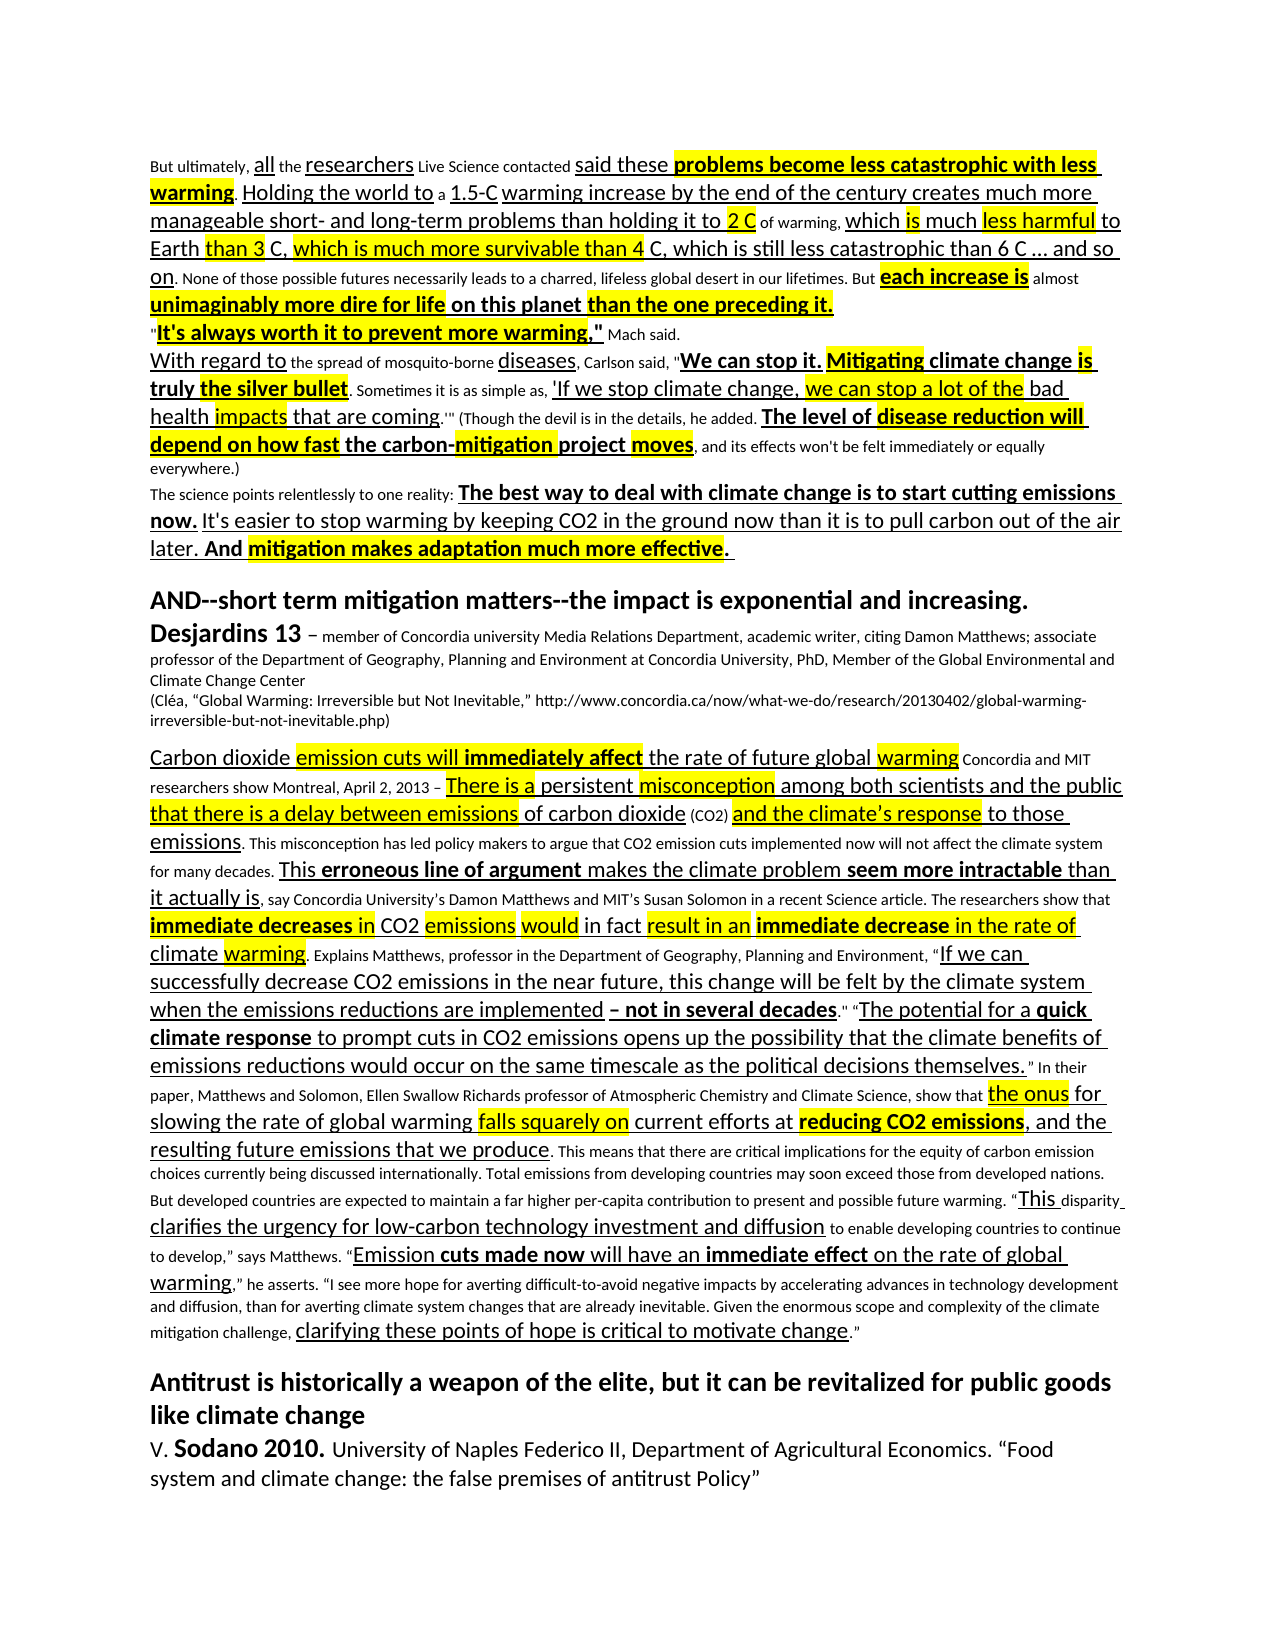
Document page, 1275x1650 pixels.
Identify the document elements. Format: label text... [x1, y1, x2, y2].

text The science points relentlessly to one reality: The best way to deal with climate change is to start cutting emissions now. It's easier to stop warming by keeping CO2 in the ground now than it is to pull carbon out of the air later. And mitigation makes adaptation much more effective. [150, 478, 1125, 563]
text V. Sodano 2010. University of Naples Federico II, Department of Agricultural Economics. “Food system and climate change: the false premises of antitrust Policy” [150, 1431, 1125, 1492]
text Carbon dioxide emission cuts will immediately affect the rate of future global warming Concordia and MIT researchers show Montreal, April 2, 2013 – There is a persistent misconception among both scientists and the public that there is a delay between emissions of carbon dioxide (CO2) and the climate’s response to those emissions. This misconception has led policy makers to argue that CO2 emission cuts implemented now will not affect the climate system for many decades. This erroneous line of argument makes the climate problem seem more intractable than it actually is, say Concordia University’s Damon Matthews and MIT’s Susan Solomon in a recent Science article. The researchers show that immediate decreases in CO2 emissions would in fact result in an immediate decrease in the rate of climate warming. Explains Matthews, professor in the Department of Geography, Planning and Environment, “If we can successfully decrease CO2 emissions in the near future, this change will be felt by the climate system when the emissions reductions are implemented – not in several decades." “The potential for a quick climate response to prompt cuts in CO2 emissions opens up the possibility that the climate benefits of emissions reductions would occur on the same timescale as the political decisions themselves.” In their paper, Matthews and Solomon, Ellen Swallow Richards professor of Atmospheric Chemistry and Climate Science, show that the onus for slowing the rate of global warming falls squarely on current efforts at reducing CO2 emissions, and the resulting future emissions that we produce. This means that there are critical implications for the equity of carbon emission choices currently being discussed internationally. Total emissions from developing countries may soon exceed those from developed nations. But developed countries are expected to maintain a far higher per-capita contribution to present and possible future warming. “This disparity clarifies the urgency for low-carbon technology investment and diffusion to enable developing countries to continue to develop,” says Matthews. “Emission cuts made now will have an immediate effect on the rate of global warming,” he asserts. “I see more hope for averting difficult-to-avoid negative impacts by accelerating advances in technology development and diffusion, than for averting climate system changes that are already inevitable. Given the enormous scope and complexity of the climate mitigation challenge, clarifying these points of hope is critical to motivate change.” [150, 743, 1125, 1344]
text AND--short term mitigation matters--the impact is exponential and increasing. [150, 583, 1125, 616]
text (Cléa, “Global Warming: Irreversible but Not Inevitable,” http://www.concordia.ca/now/what-we-do/research/20130402/global-warming-irreversible-but-not-inevitable.php) [150, 690, 1125, 731]
text Desjardins 13 – member of Concordia university Media Relations Department, academic writer, citing Damon Matthews; associate professor of the Department of Geography, Planning and Environment at Concordia University, PhD, Member of the Global Environmental and Climate Change Center [150, 616, 1125, 690]
text With regard to the spread of mosquito-borne diseases, Carlson said, "We can stop it. Mitigating climate change is truly the silver bullet. Sometimes it is as simple as, 'If we stop climate change, we can stop a lot of the bad health impacts that are coming.'" (Though the devil is in the details, he added. The level of disease reduction will depend on how fast the carbon-mitigation project moves, and its effects won't be felt immediately or equally everywhere.) [150, 346, 1125, 478]
text "It's always worth it to prevent more warming," Mach said. [588, 318, 1125, 346]
text But ultimately, all the researchers Live Science contacted said these problems become less catastrophic with less warming. Holding the world to a 1.5-C warming increase by the end of the century creates much more manageable short- and long-term problems than holding it to 2 C of warming, which is much less harmful to Earth than 3 C, which is much more survivable than 4 C, which is still less catastrophic than 6 C … and so on. None of those possible futures necessarily leads to a charred, lifeless global desert in our lifetimes. But each increase is almost unimaginably more dire for life on this planet than the one preceding it. [150, 150, 1125, 318]
text Antitrust is historically a weapon of the elite, but it can be revitalized for public goods like climate change [150, 1365, 1125, 1431]
